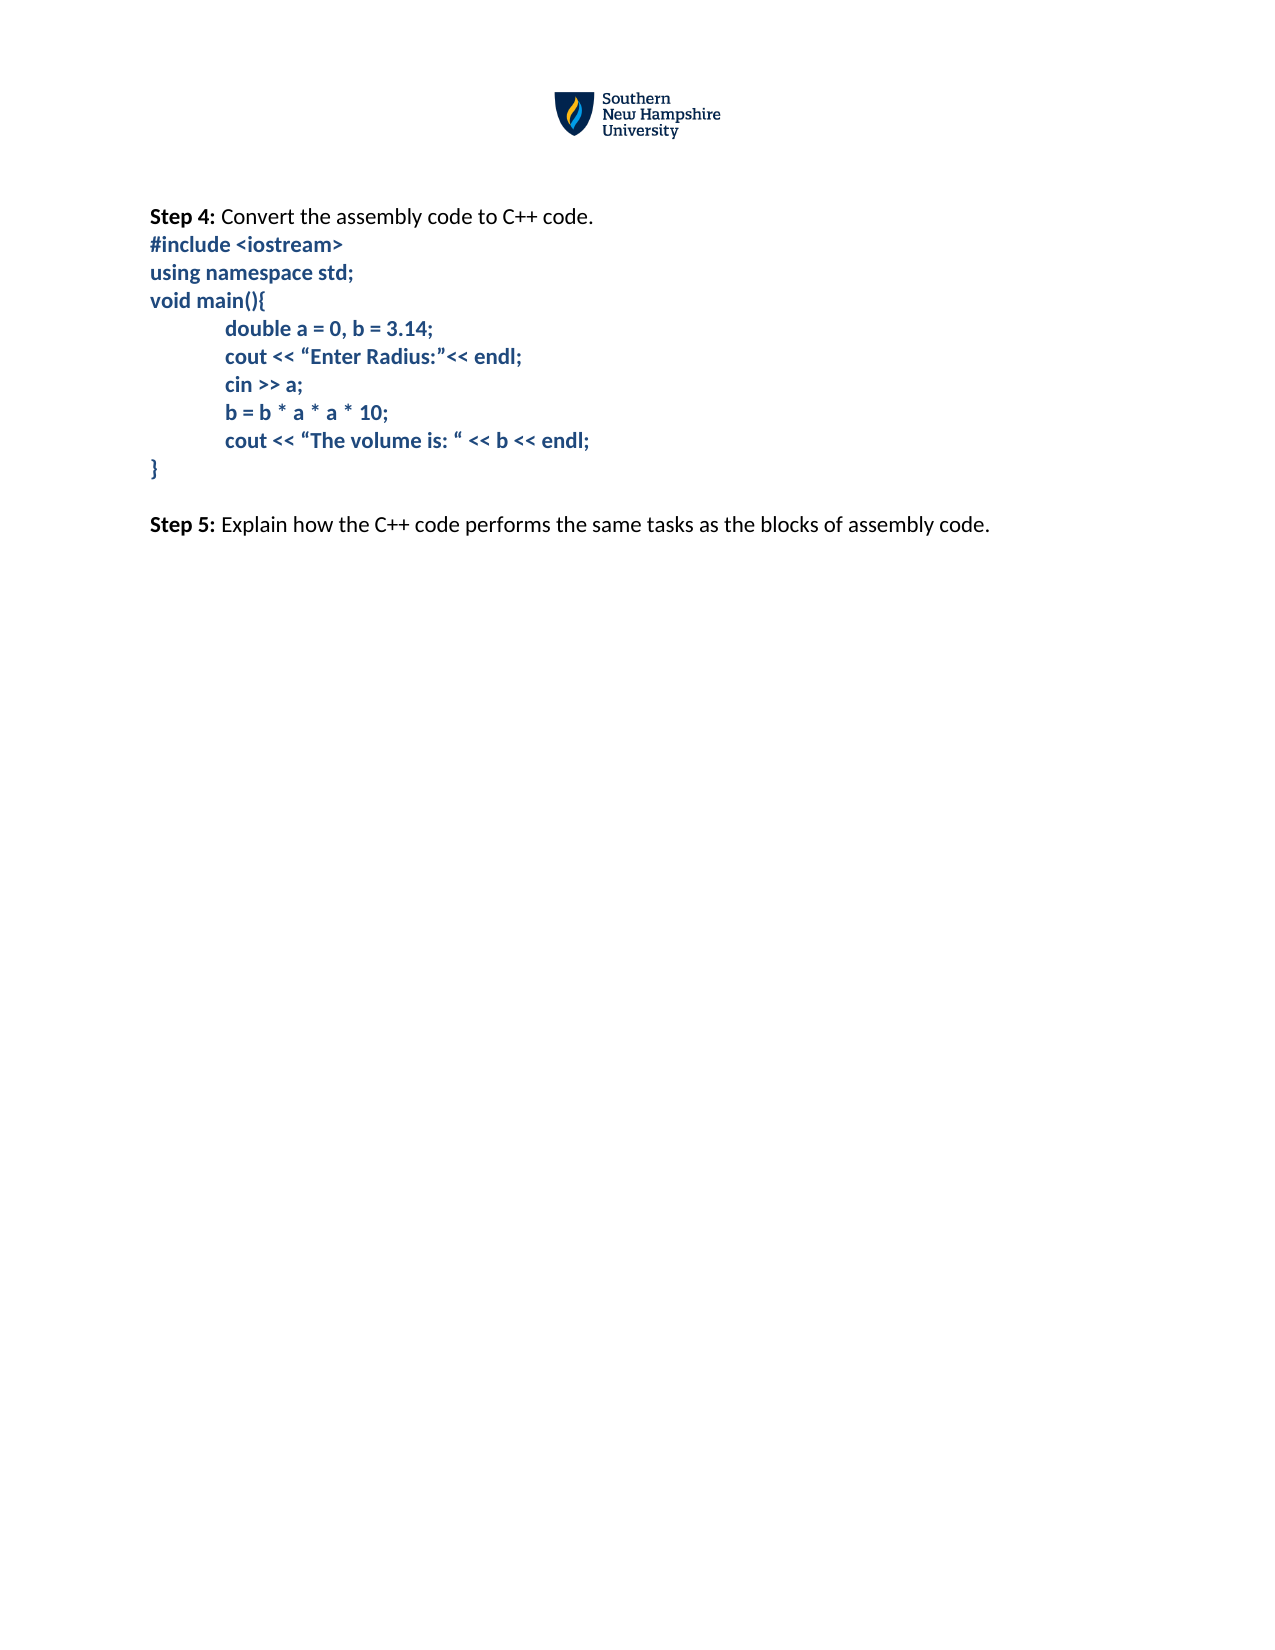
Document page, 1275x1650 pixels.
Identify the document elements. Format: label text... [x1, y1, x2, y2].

text cout << “The volume is: “ << b << endl; [150, 426, 1125, 454]
text } [150, 454, 1125, 482]
text void main(){ [150, 286, 1125, 314]
text using namespace std; [150, 258, 1125, 286]
text double a = 0, b = 3.14; [150, 314, 1125, 342]
picture [546, 75, 729, 154]
text b = b * a * a * 10; [150, 398, 1125, 426]
text Step 4: Convert the assembly code to C++ code. [150, 202, 1125, 230]
text cout << “Enter Radius:”<< endl; [150, 342, 1125, 370]
text Step 5: Explain how the C++ code performs the same tasks as the blocks of assembly code. [150, 510, 1125, 538]
text #include <iostream> [150, 230, 1125, 258]
text cin >> a; [150, 370, 1125, 398]
